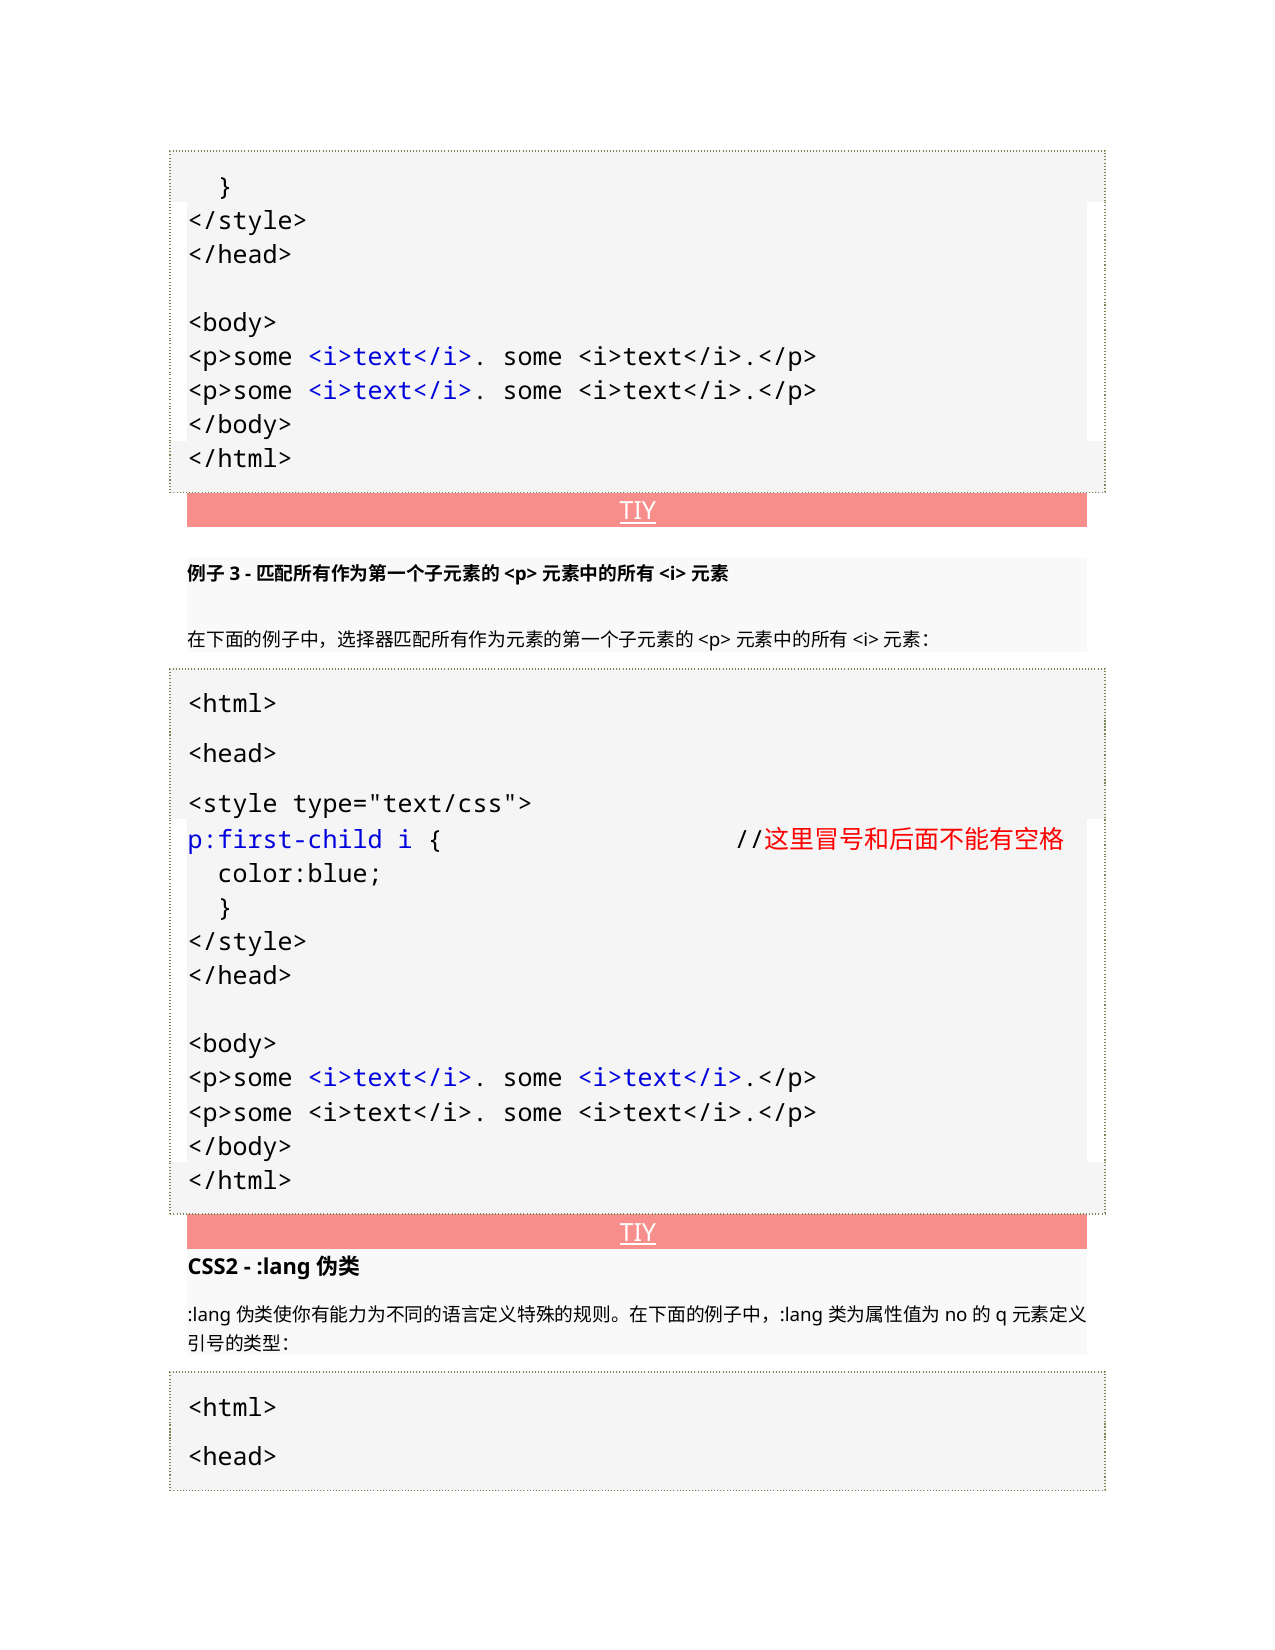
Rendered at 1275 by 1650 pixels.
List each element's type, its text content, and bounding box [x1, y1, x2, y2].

text <body> [187, 1026, 1087, 1060]
subtitle CSS2 - :lang 伪类 [187, 1249, 1087, 1280]
text <html> [169, 1371, 1106, 1421]
text <p>some <i>text</i>. some <i>text</i>.</p> [187, 338, 1087, 373]
text </head> [187, 958, 1087, 992]
text </style> [187, 924, 1087, 958]
text color:blue; [187, 856, 1087, 890]
text </body> [187, 407, 1087, 422]
text </html> [169, 1144, 1106, 1214]
text <p>some <i>text</i>. some <i>text</i>.</p> [187, 1094, 1087, 1128]
text } [187, 890, 1087, 924]
text <body> [187, 304, 1087, 338]
text <head> [169, 1421, 1106, 1491]
text </body> [187, 1128, 1087, 1144]
text 在下面的例子中，选择器匹配所有作为元素的第一个子元素的 <p> 元素中的所有 <i> 元素： [187, 624, 1087, 652]
text p:first-child i { //这里冒号和后面不能有空格 [187, 819, 1087, 856]
text :lang 伪类使你有能力为不同的语言定义特殊的规则。在下面的例子中，:lang 类为属性值为 no 的 q 元素定义引号的类型： [187, 1299, 1087, 1355]
subtitle 例子 3 - 匹配所有作为第一个子元素的 <p> 元素中的所有 <i> 元素 [187, 558, 1087, 586]
text TIY [187, 1214, 1087, 1249]
text TIY [187, 493, 1087, 527]
text <head> [169, 717, 1106, 767]
text </head> [187, 236, 1087, 270]
text <html> [169, 668, 1106, 717]
text </html> [169, 422, 1106, 493]
text <p>some <i>text</i>. some <i>text</i>.</p> [187, 373, 1087, 407]
text <p>some <i>text</i>. some <i>text</i>.</p> [187, 1060, 1087, 1094]
text <style type="text/css"> [169, 767, 1106, 819]
text </style> [187, 202, 1087, 236]
text } [169, 150, 1106, 202]
